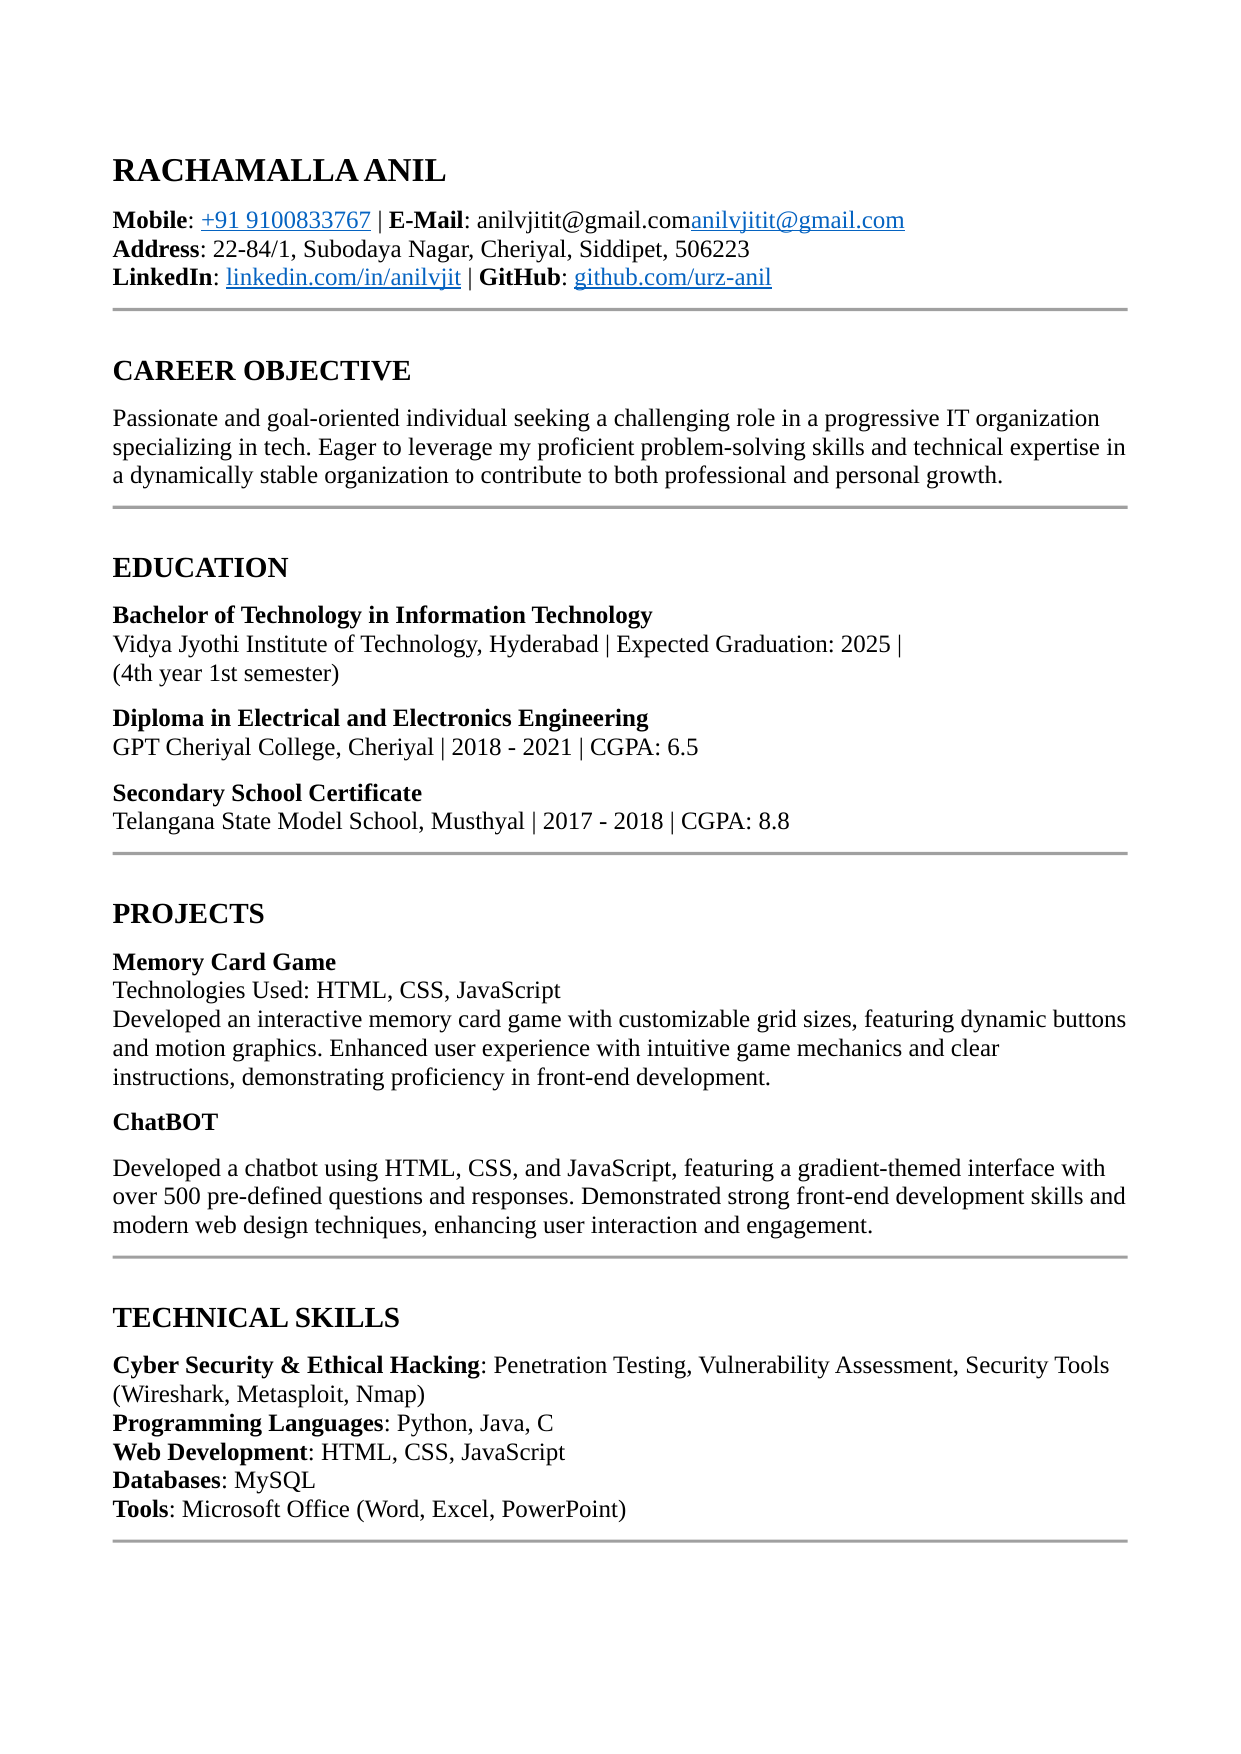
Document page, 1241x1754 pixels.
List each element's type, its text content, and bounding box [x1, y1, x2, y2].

text Cyber Security & Ethical Hacking: Penetration Testing, Vulnerability Assessment, Security Tools (Wireshark, Metasploit, Nmap) Programming Languages: Python, Java, C Web Development: HTML, CSS, JavaScript Databases: MySQL Tools: Microsoft Office (Word, Excel, PowerPoint) [112, 1350, 1128, 1523]
text Developed a chatbot using HTML, CSS, and JavaScript, featuring a gradient-themed interface with over 500 pre-defined questions and responses. Demonstrated strong front-end development skills and modern web design techniques, enhancing user interaction and engagement. [112, 1153, 1128, 1239]
text Secondary School Certificate Telangana State Model School, Musthyal | 2017 - 2018 | CGPA: 8.8 [112, 778, 1128, 835]
text Mobile: +91 9100833767 | E-Mail: anilvjitit@gmail.comanilvjitit@gmail.com Address: 22-84/1, Subodaya Nagar, Cheriyal, Siddipet, 506223 LinkedIn: linkedin.com/in/anilvjit | GitHub: github.com/urz-anil [112, 205, 1128, 291]
text PROJECTS [112, 897, 1128, 930]
text Memory Card Game Technologies Used: HTML, CSS, JavaScript Developed an interactive memory card game with customizable grid sizes, featuring dynamic buttons and motion graphics. Enhanced user experience with intuitive game mechanics and clear instructions, demonstrating proficiency in front-end development. [112, 947, 1128, 1091]
text EDUCATION [112, 550, 1128, 584]
text Bachelor of Technology in Information Technology Vidya Jyothi Institute of Technology, Hyderabad | Expected Graduation: 2025 | (4th year 1st semester) [112, 601, 1128, 687]
text Passionate and goal-oriented individual seeking a challenging role in a progressive IT organization specializing in tech. Eager to leverage my proficient problem-solving skills and technical expertise in a dynamically stable organization to contribute to both professional and personal growth. [112, 403, 1128, 489]
text Diploma in Electrical and Electronics Engineering GPT Cheriyal College, Cheriyal | 2018 - 2021 | CGPA: 6.5 [112, 703, 1128, 761]
text TECHNICAL SKILLS [112, 1300, 1128, 1334]
text ChatBOT [112, 1107, 1128, 1136]
text CAREER OBJECTIVE [112, 353, 1128, 386]
text RACHAMALLA ANIL [112, 150, 1128, 188]
